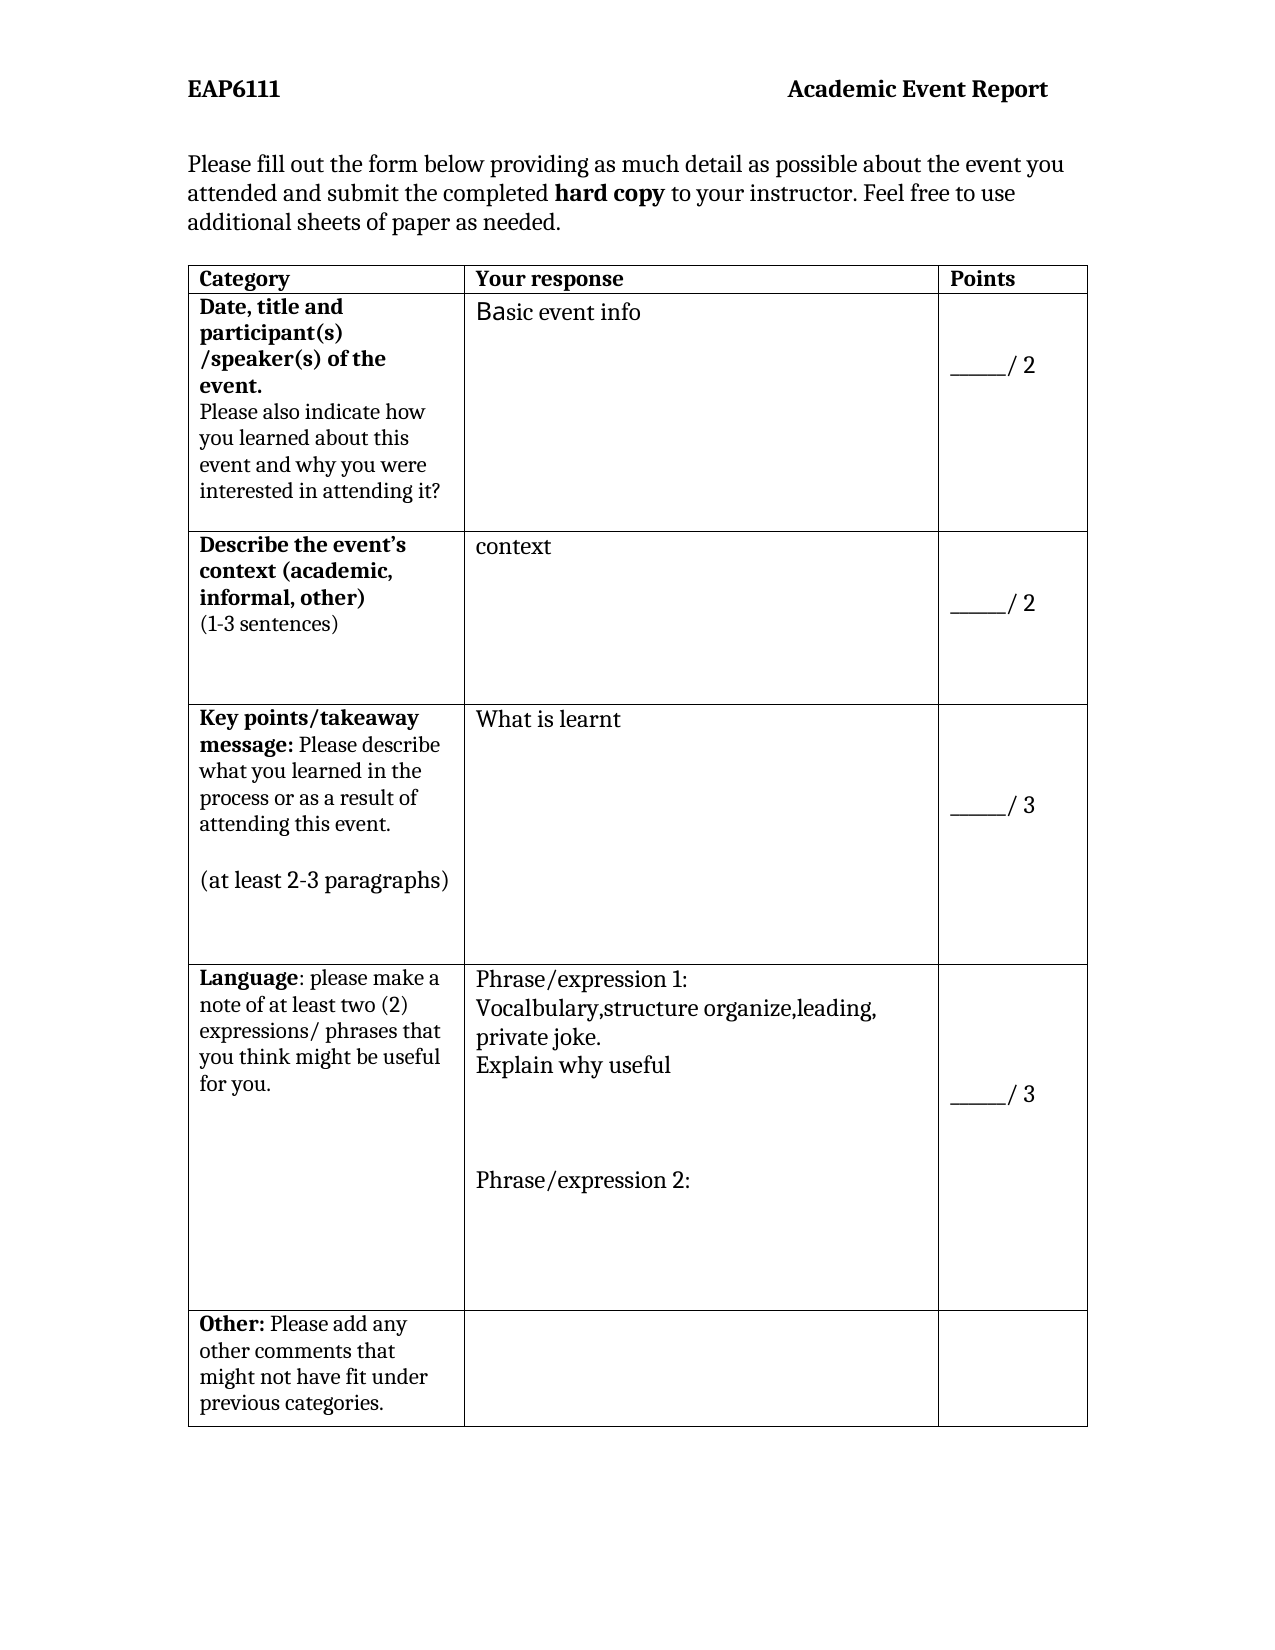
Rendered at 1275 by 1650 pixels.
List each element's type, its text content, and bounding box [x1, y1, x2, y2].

table_cell ______/ 3 [939, 705, 1087, 964]
table_header Category [189, 266, 464, 292]
table_cell Describe the event’s context (academic, informal, other) (1-3 sentences) [189, 532, 464, 704]
table_cell Language: please make a note of at least two (2) expressions/ phrases that you think might be useful for you. [189, 965, 464, 1310]
table_cell Phrase/expression 1: Vocalbulary,structure organize,leading, private joke. Explain why useful Phrase/expression 2: [465, 965, 938, 1310]
text Please fill out the form below providing as much detail as possible about the event you attended and submit the completed hard copy to your instructor. Feel free to use additional sheets of paper as needed. [187, 150, 1087, 236]
table_header Points [939, 266, 1087, 292]
table_cell Key points/takeaway message: Please describe what you learned in the process or as a result of attending this event. (at least 2-3 paragraphs) [189, 705, 464, 964]
table_cell What is learnt [465, 705, 938, 964]
table_cell ______/ 2 [939, 532, 1087, 704]
table_cell context [465, 532, 938, 704]
table_cell Other: Please add any other comments that might not have fit under previous categories. [189, 1311, 464, 1426]
table_cell ______/ 3 [939, 965, 1087, 1310]
table_cell [939, 1311, 1087, 1426]
table_cell [465, 1311, 938, 1426]
table_cell Basic event info [465, 294, 938, 531]
table_cell ______/ 2 [939, 294, 1087, 531]
table_header Your response [465, 266, 938, 292]
table_cell Date, title and participant(s) /speaker(s) of the event. Please also indicate how you learned about this event and why you were interested in attending it? [189, 294, 464, 531]
